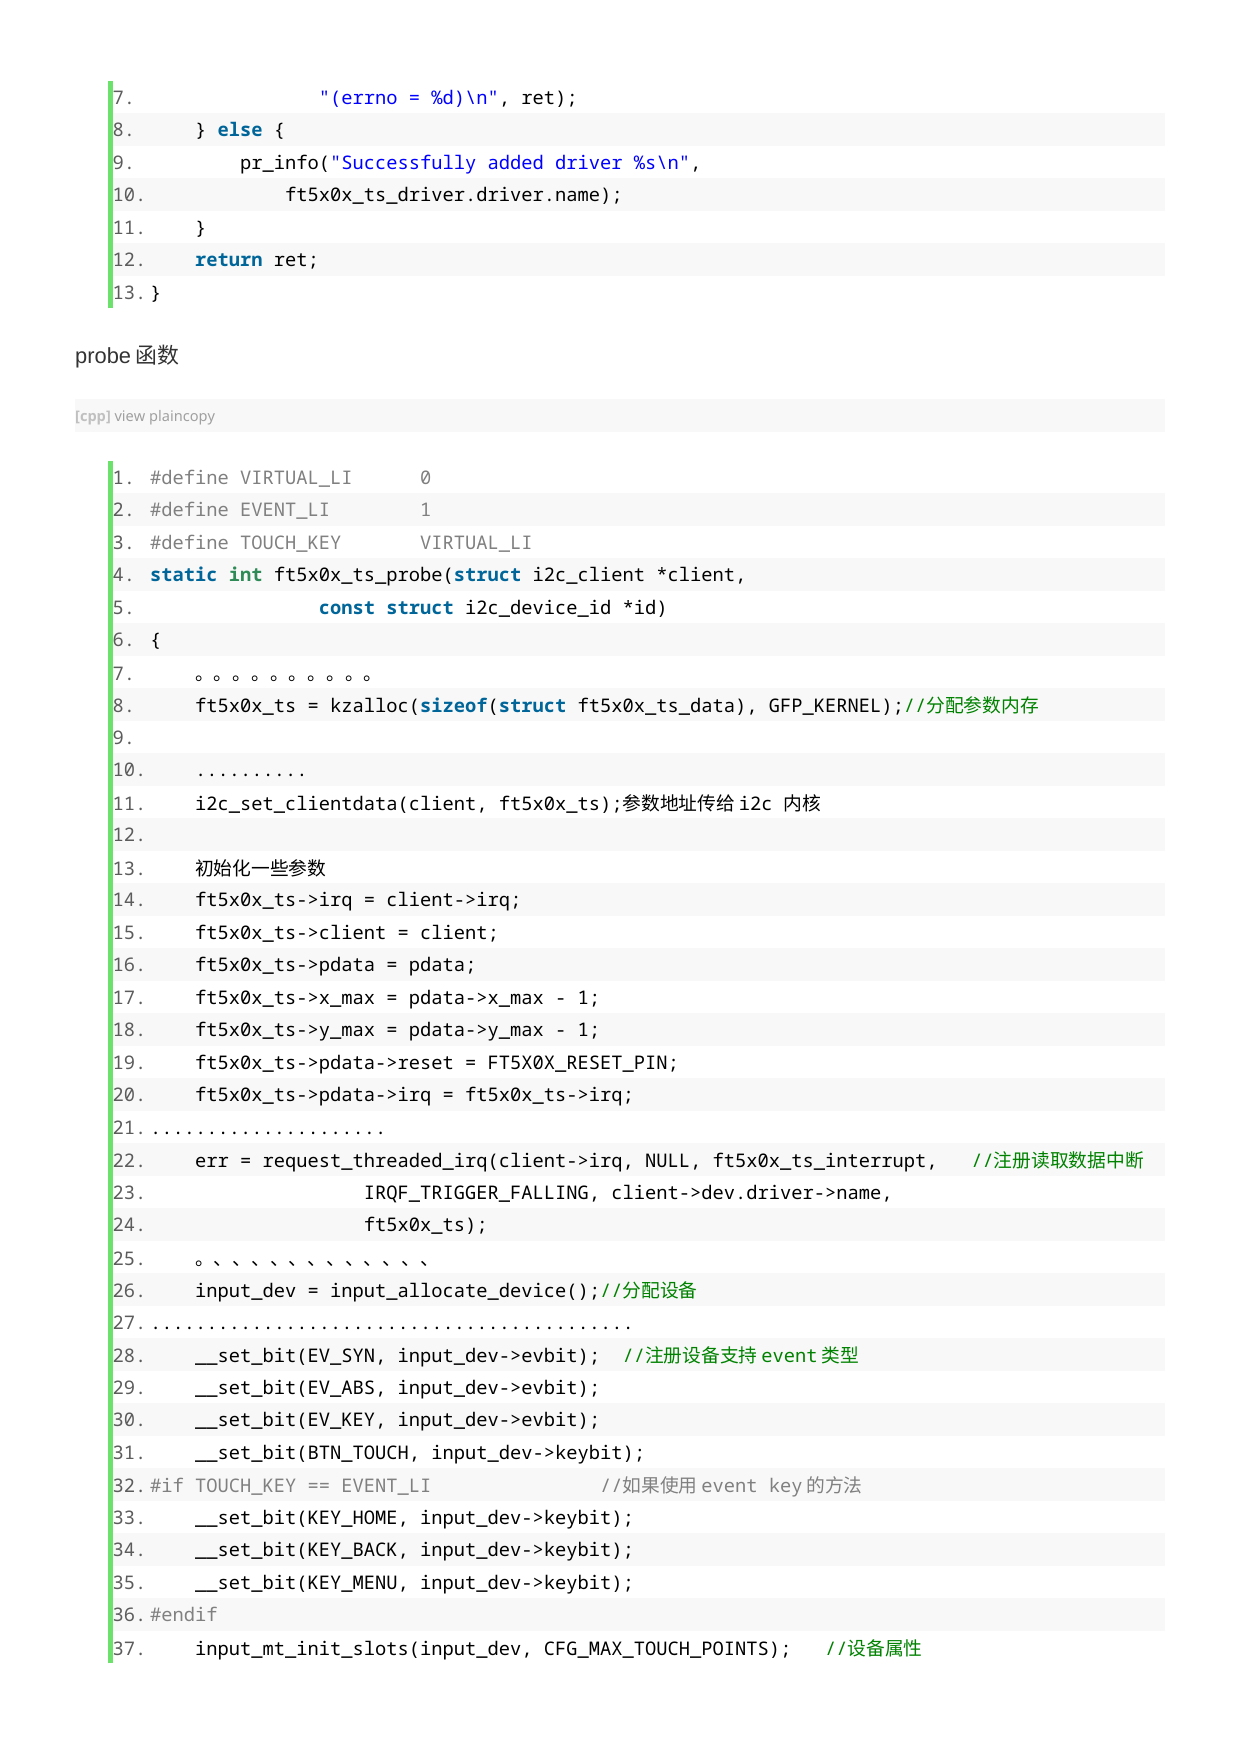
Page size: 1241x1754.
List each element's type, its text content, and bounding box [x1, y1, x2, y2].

text probe函数 [75, 337, 1165, 370]
list #define TOUCH_KEY VIRTUAL_LI [113, 526, 1165, 558]
list 初始化一些参数 [113, 851, 1165, 883]
list #define VIRTUAL_LI 0 [113, 461, 1165, 493]
list __set_bit(KEY_MENU, input_dev->keybit); [113, 1566, 1165, 1598]
list ft5x0x_ts->x_max = pdata->x_max - 1; [113, 981, 1165, 1013]
list ..................... [113, 1111, 1165, 1143]
list static int ft5x0x_ts_probe(struct i2c_client *client, [113, 558, 1165, 591]
list __set_bit(KEY_HOME, input_dev->keybit); [113, 1501, 1165, 1533]
list ft5x0x_ts_driver.driver.name); [113, 178, 1165, 211]
list input_dev = input_allocate_device();//分配设备 [113, 1273, 1165, 1306]
list #if TOUCH_KEY == EVENT_LI //如果使用event key的方法 [113, 1468, 1165, 1501]
list ft5x0x_ts->pdata = pdata; [113, 948, 1165, 981]
list i2c_set_clientdata(client, ft5x0x_ts);参数地址传给i2c 内核 [113, 786, 1165, 818]
list ft5x0x_ts->pdata->irq = ft5x0x_ts->irq; [113, 1078, 1165, 1111]
list ft5x0x_ts->client = client; [113, 916, 1165, 948]
list ft5x0x_ts); [113, 1208, 1165, 1241]
list const struct i2c_device_id *id) [113, 591, 1165, 623]
list IRQF_TRIGGER_FALLING, client->dev.driver->name, [113, 1176, 1165, 1208]
list ft5x0x_ts->y_max = pdata->y_max - 1; [113, 1013, 1165, 1046]
list "(errno = %d)\n", ret); [113, 81, 1165, 113]
list } else { [113, 113, 1165, 146]
list .......... [113, 753, 1165, 786]
list ........................................... [113, 1306, 1165, 1338]
list { [113, 623, 1165, 656]
list 。。。。。。。。。。 [113, 656, 1165, 688]
list ft5x0x_ts->pdata->reset = FT5X0X_RESET_PIN; [113, 1046, 1165, 1078]
list input_mt_init_slots(input_dev, CFG_MAX_TOUCH_POINTS); //设备属性 [113, 1631, 1165, 1663]
text [cpp] view plaincopy [75, 399, 1165, 432]
list __set_bit(EV_SYN, input_dev->evbit); //注册设备支持event类型 [113, 1338, 1165, 1371]
list #endif [113, 1598, 1165, 1631]
list __set_bit(BTN_TOUCH, input_dev->keybit); [113, 1436, 1165, 1468]
list return ret; [113, 243, 1165, 276]
list __set_bit(KEY_BACK, input_dev->keybit); [113, 1533, 1165, 1566]
list 。、、、、、、、、、、、、 [113, 1241, 1165, 1273]
list err = request_threaded_irq(client->irq, NULL, ft5x0x_ts_interrupt, //注册读取数据中断 [113, 1143, 1165, 1176]
list } [113, 211, 1165, 243]
list __set_bit(EV_ABS, input_dev->evbit); [113, 1371, 1165, 1403]
list ft5x0x_ts->irq = client->irq; [113, 883, 1165, 916]
list pr_info("Successfully added driver %s\n", [113, 146, 1165, 178]
list } [113, 276, 1165, 308]
list ft5x0x_ts = kzalloc(sizeof(struct ft5x0x_ts_data), GFP_KERNEL);//分配参数内存 [113, 688, 1165, 721]
list #define EVENT_LI 1 [113, 493, 1165, 526]
list __set_bit(EV_KEY, input_dev->evbit); [113, 1403, 1165, 1436]
